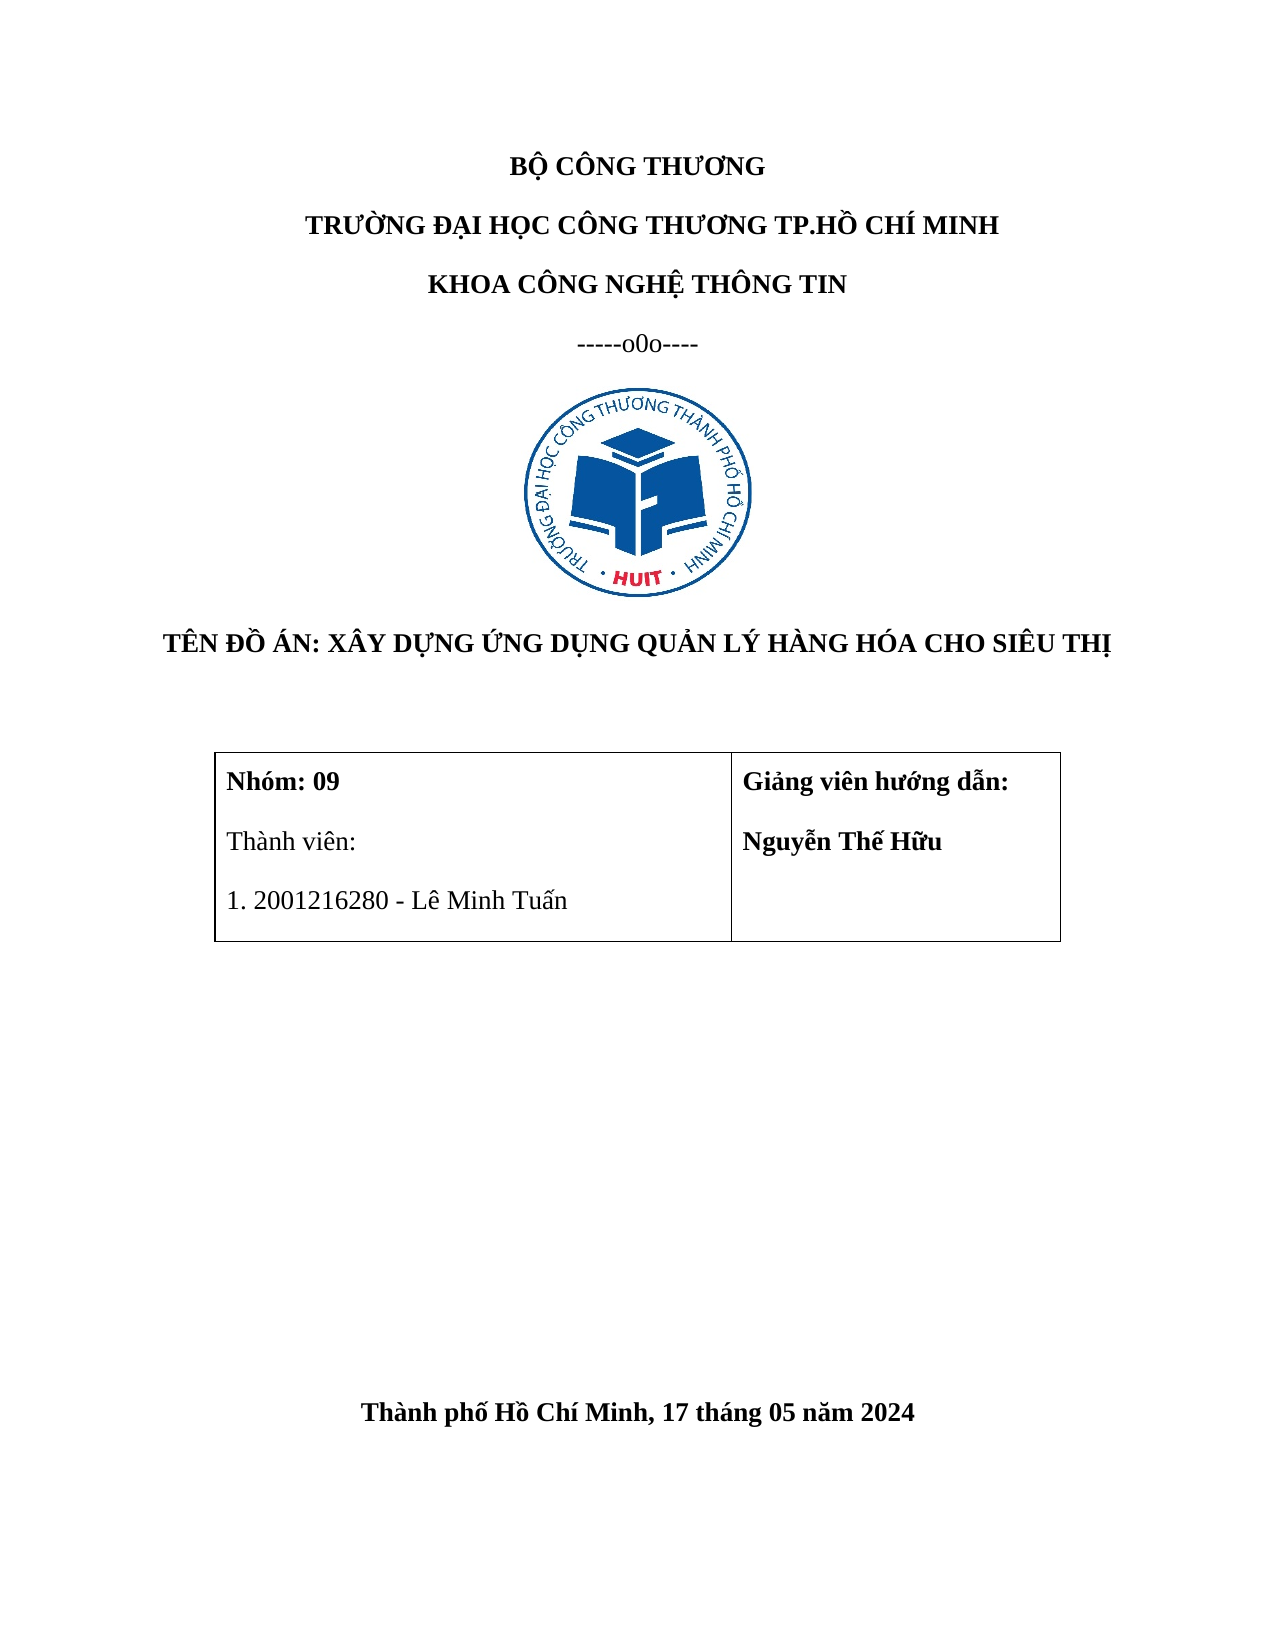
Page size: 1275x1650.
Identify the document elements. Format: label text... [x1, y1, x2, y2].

text TRƯỜNG ĐẠI HỌC CÔNG THƯƠNG TP.HỒ CHÍ MINH [179, 209, 1125, 240]
table_header Nhóm: 09 Thành viên: 1. 2001216280 - Lê Minh Tuấn [216, 753, 731, 941]
text BỘ CÔNG THƯƠNG [150, 150, 1125, 181]
picture [521, 386, 754, 601]
table_header Giảng viên hướng dẫn: Nguyễn Thế Hữu [732, 753, 1060, 941]
text Thành phố Hồ Chí Minh, 17 tháng 05 năm 2024 [150, 1396, 1125, 1427]
text -----o0o---- [150, 327, 1125, 359]
text TÊN ĐỒ ÁN: XÂY DỰNG ỨNG DỤNG QUẢN LÝ HÀNG HÓA CHO SIÊU THỊ [150, 627, 1125, 658]
text KHOA CÔNG NGHỆ THÔNG TIN [150, 268, 1125, 299]
